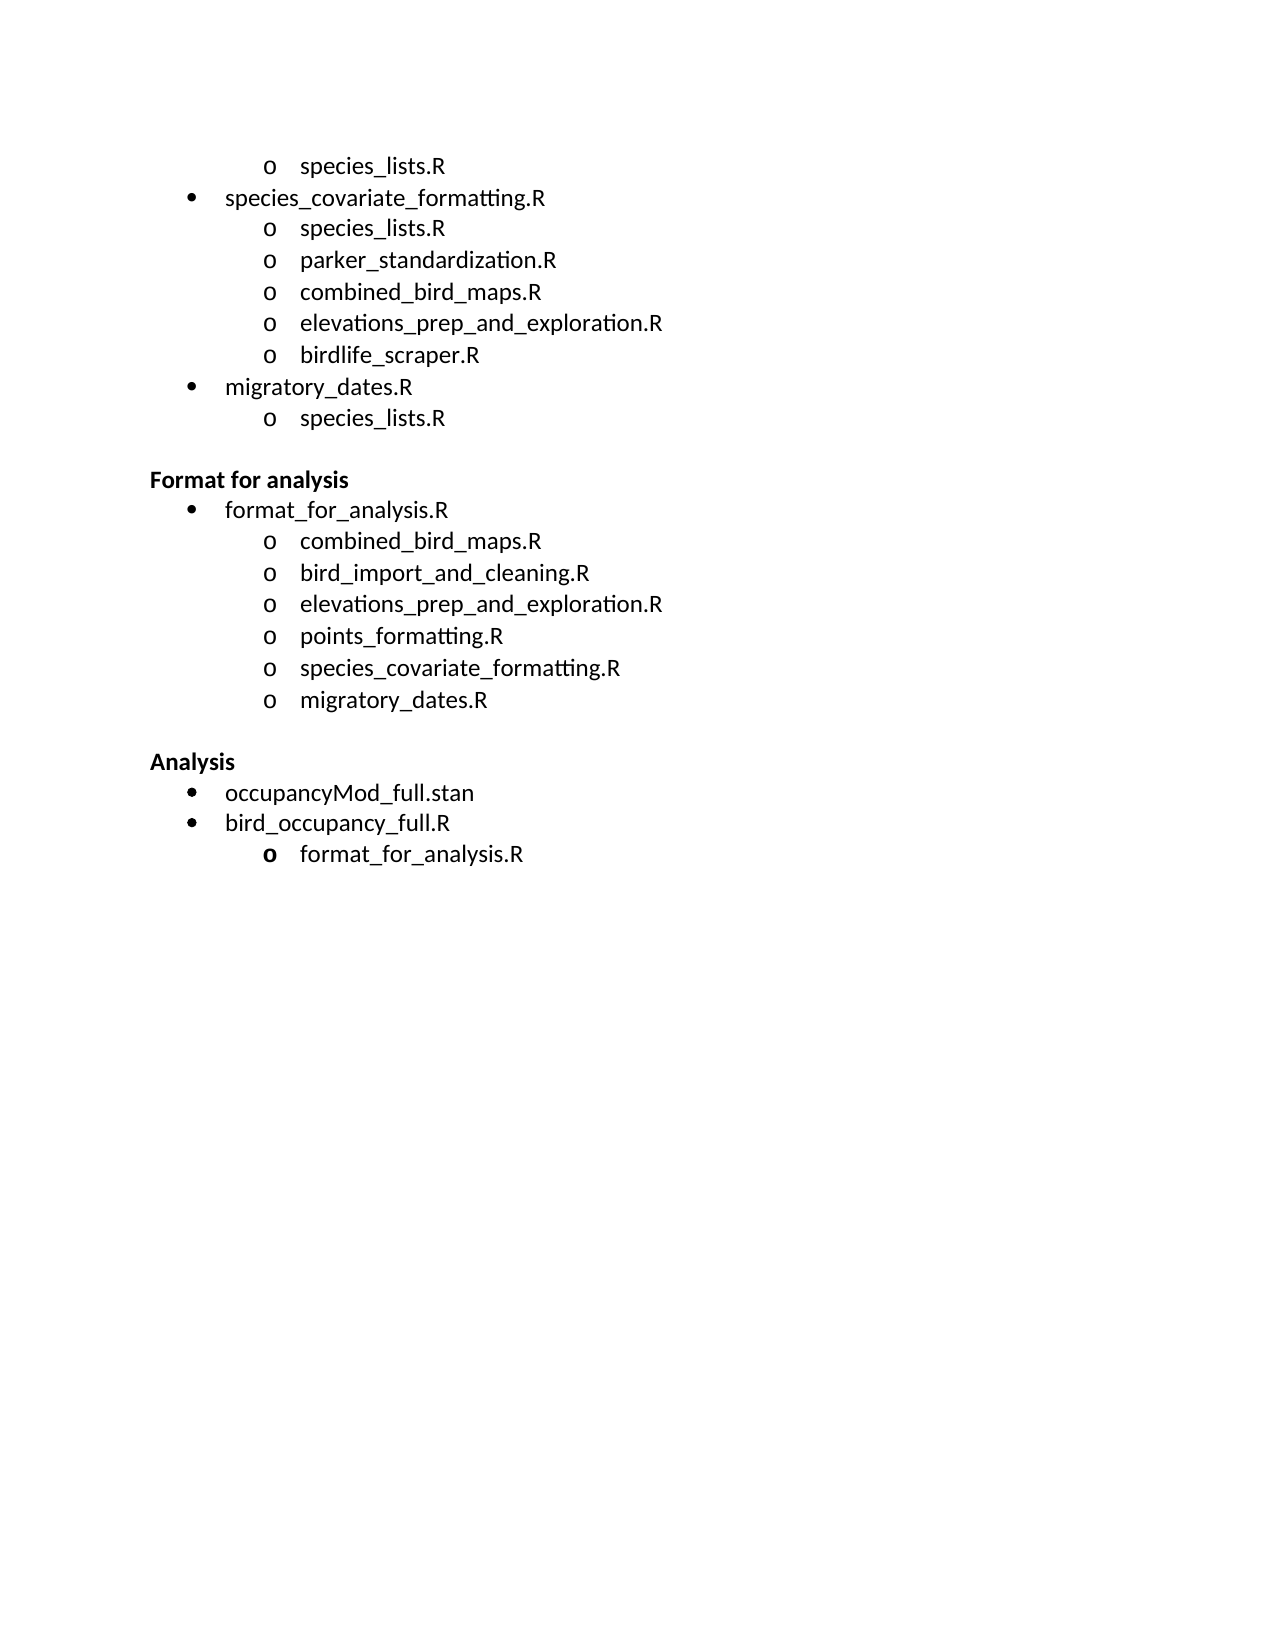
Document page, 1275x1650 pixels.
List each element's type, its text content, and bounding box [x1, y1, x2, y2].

list combined_bird_maps.R [262, 525, 1125, 557]
list species_lists.R [262, 402, 1125, 433]
list combined_bird_maps.R [262, 276, 1125, 308]
text Analysis [150, 746, 1125, 777]
list points_formatting.R [262, 620, 1125, 652]
list occupancyMod_full.stan [187, 777, 1125, 807]
list elevations_prep_and_exploration.R [262, 588, 1125, 620]
list elevations_prep_and_exploration.R [262, 308, 1125, 339]
list species_covariate_formatting.R [262, 652, 1125, 684]
list migratory_dates.R [262, 684, 1125, 716]
list species_lists.R [262, 150, 1125, 182]
list bird_import_and_cleaning.R [262, 557, 1125, 588]
list migratory_dates.R [187, 371, 1125, 402]
text Format for analysis [150, 464, 1125, 494]
list format_for_analysis.R [187, 494, 1125, 525]
list parker_standardization.R [262, 244, 1125, 276]
list format_for_analysis.R [262, 838, 1125, 869]
list species_covariate_formatting.R [187, 182, 1125, 212]
list birdlife_scraper.R [262, 339, 1125, 371]
list species_lists.R [262, 212, 1125, 244]
list bird_occupancy_full.R [187, 807, 1125, 838]
